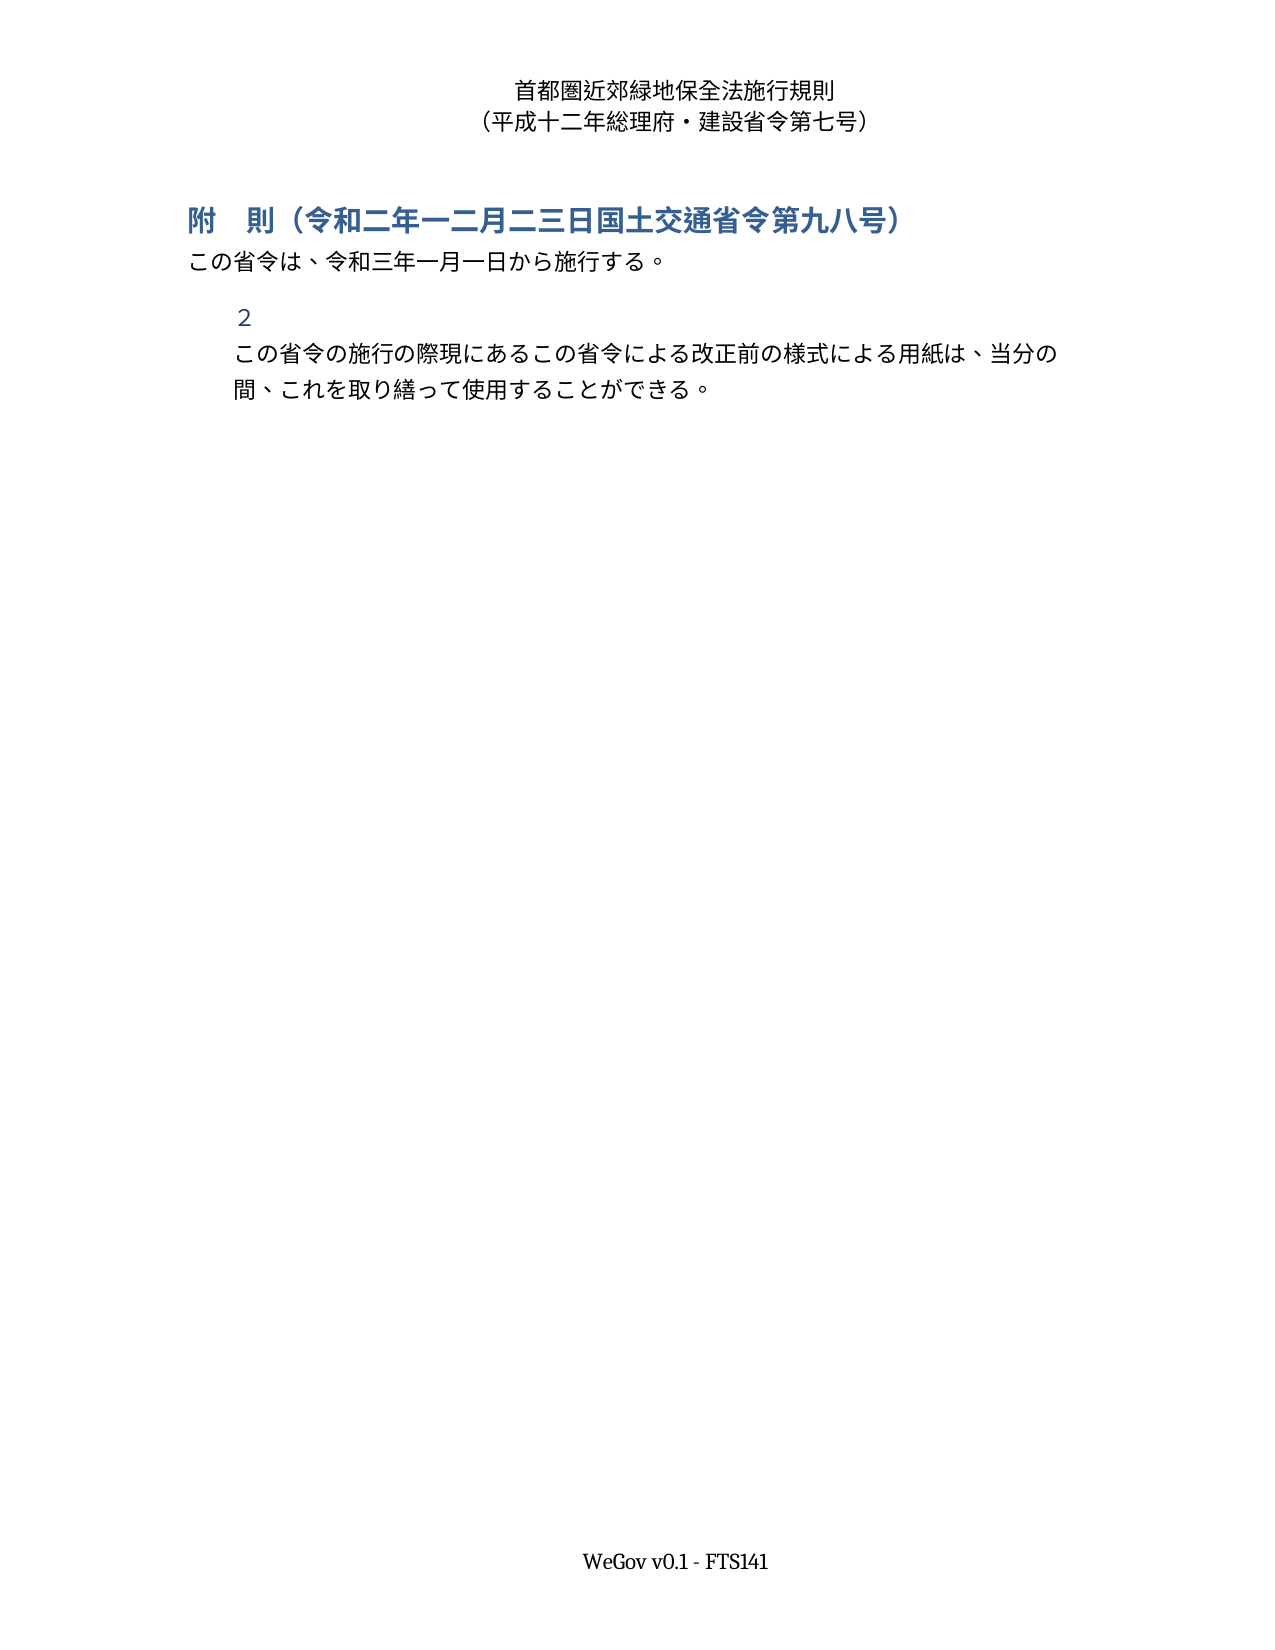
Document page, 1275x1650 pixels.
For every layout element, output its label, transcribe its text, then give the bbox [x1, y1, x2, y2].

subtitle 附 則（令和二年一二月二三日国土交通省令第九八号） [187, 200, 1087, 240]
text この省令は、令和三年一月一日から施行する。 [187, 246, 1087, 277]
subtitle ２ [233, 302, 1087, 334]
text この省令の施行の際現にあるこの省令による改正前の様式による用紙は、当分の間、これを取り繕って使用することができる。 [233, 338, 1087, 406]
